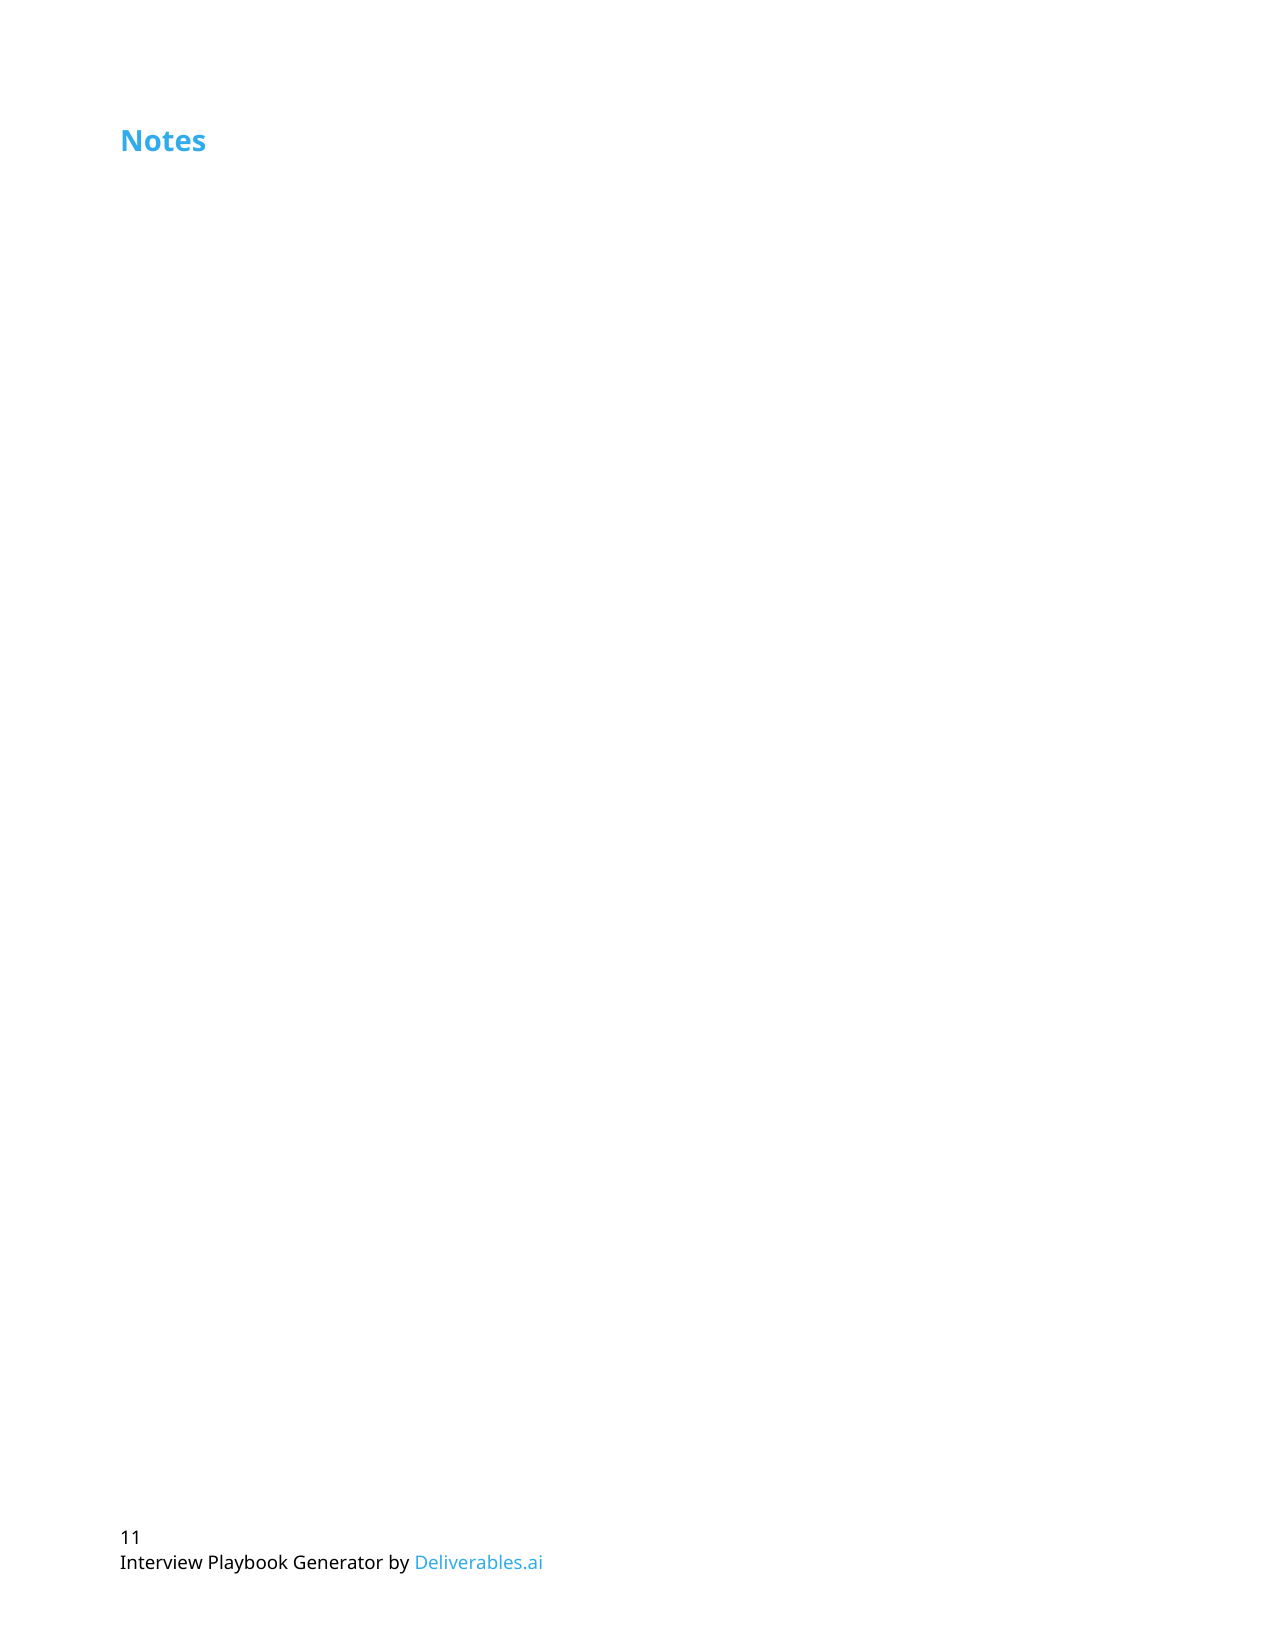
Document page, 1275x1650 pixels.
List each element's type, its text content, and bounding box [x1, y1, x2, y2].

subtitle Notes [120, 120, 1155, 160]
